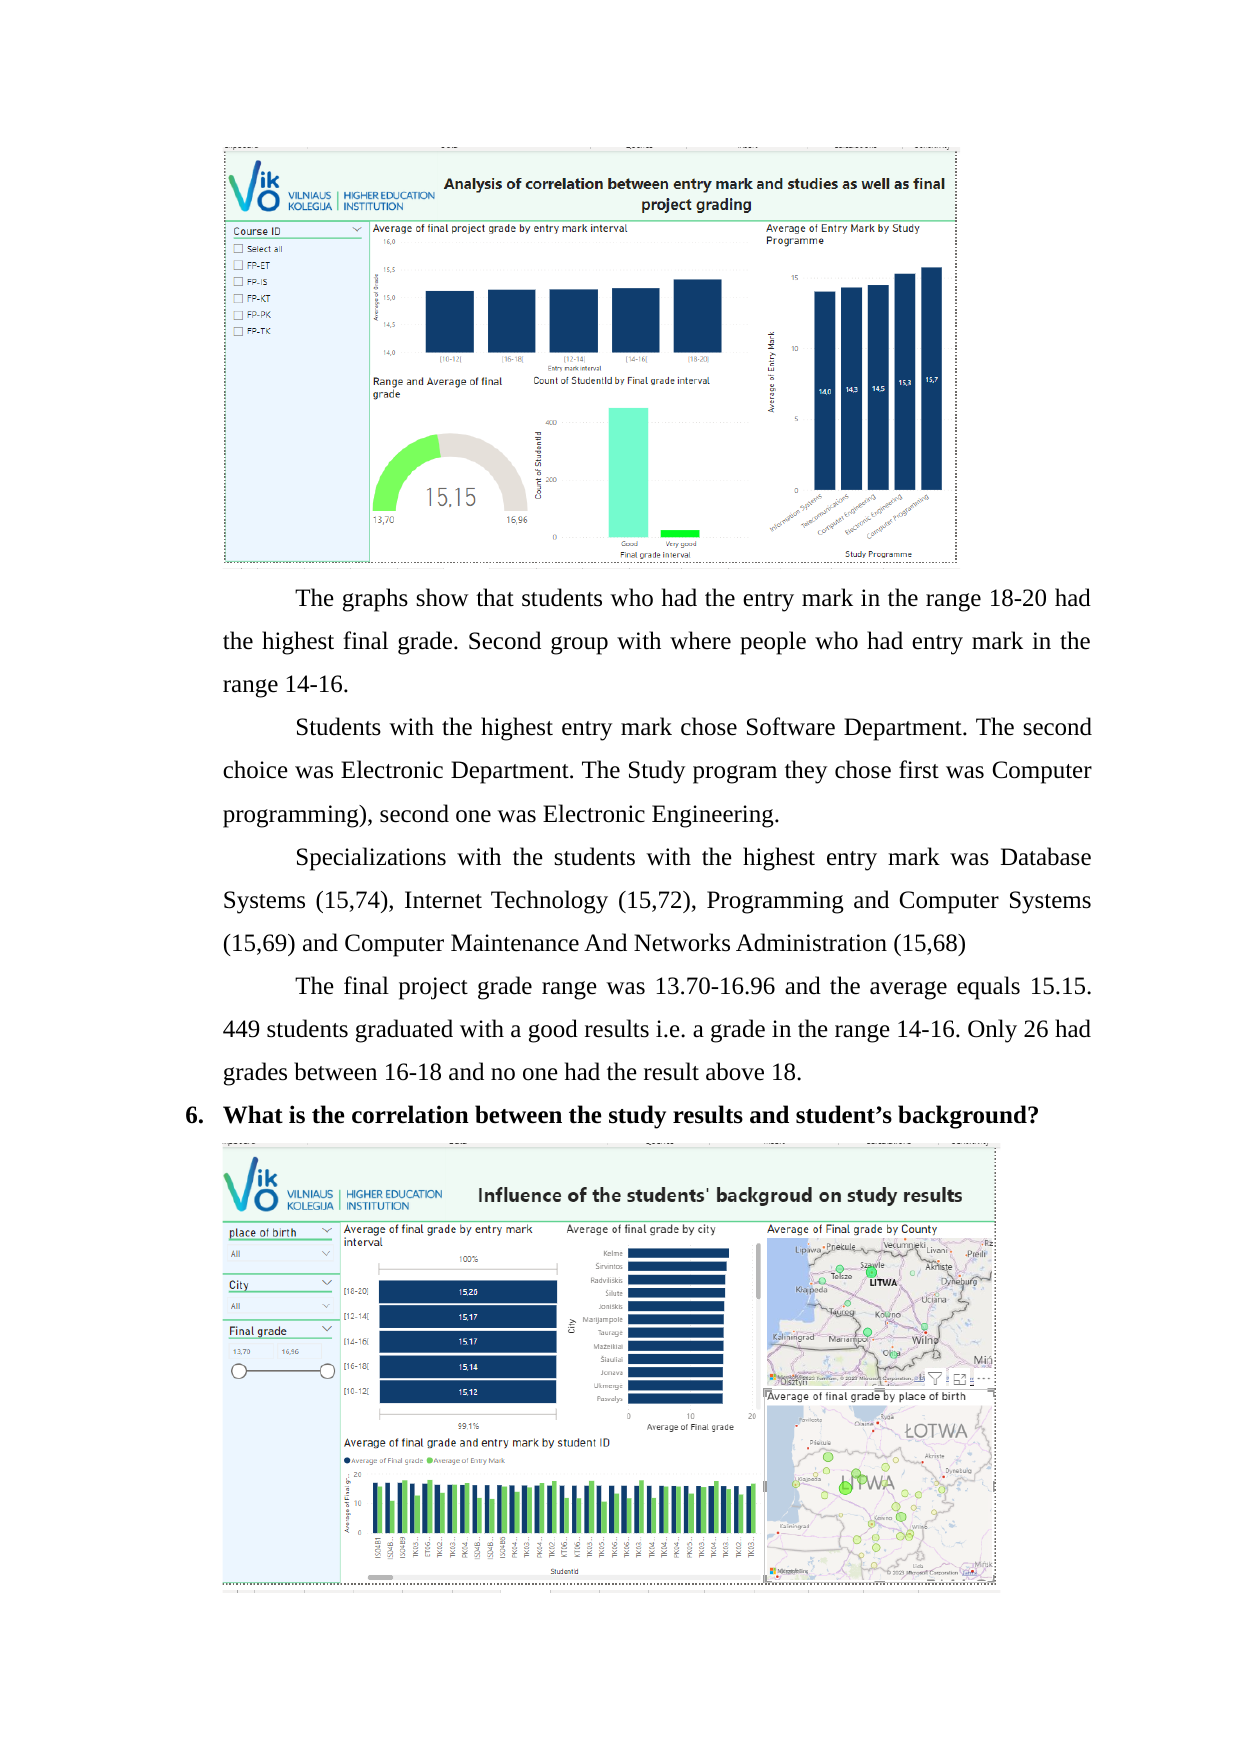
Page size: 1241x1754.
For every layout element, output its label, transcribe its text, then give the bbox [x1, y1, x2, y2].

picture [222, 147, 960, 569]
list The final project grade range was 13.70-16.96 and the average equals 15.15. 449 students graduated with a good results i.e. a grade in the range 14-16. Only 26 had grades between 16-18 and no one had the result above 18. [223, 971, 1093, 1086]
picture [222, 1143, 1001, 1593]
list The graphs show that students who had the entry mark in the range 18-20 had the highest final grade. Second group with where people who had entry mark in the range 14-16. [223, 583, 1093, 698]
list What is the correlation between the study results and student’s background? [185, 1101, 1093, 1129]
list Students with the highest entry mark chose Software Department. The second choice was Electronic Department. The Study program they chose first was Computer programming), second one was Electronic Engineering. [223, 712, 1093, 827]
list Specializations with the students with the highest entry mark was Database Systems (15,74), Internet Technology (15,72), Programming and Computer Systems (15,69) and Computer Maintenance And Networks Administration (15,68) [223, 842, 1093, 957]
